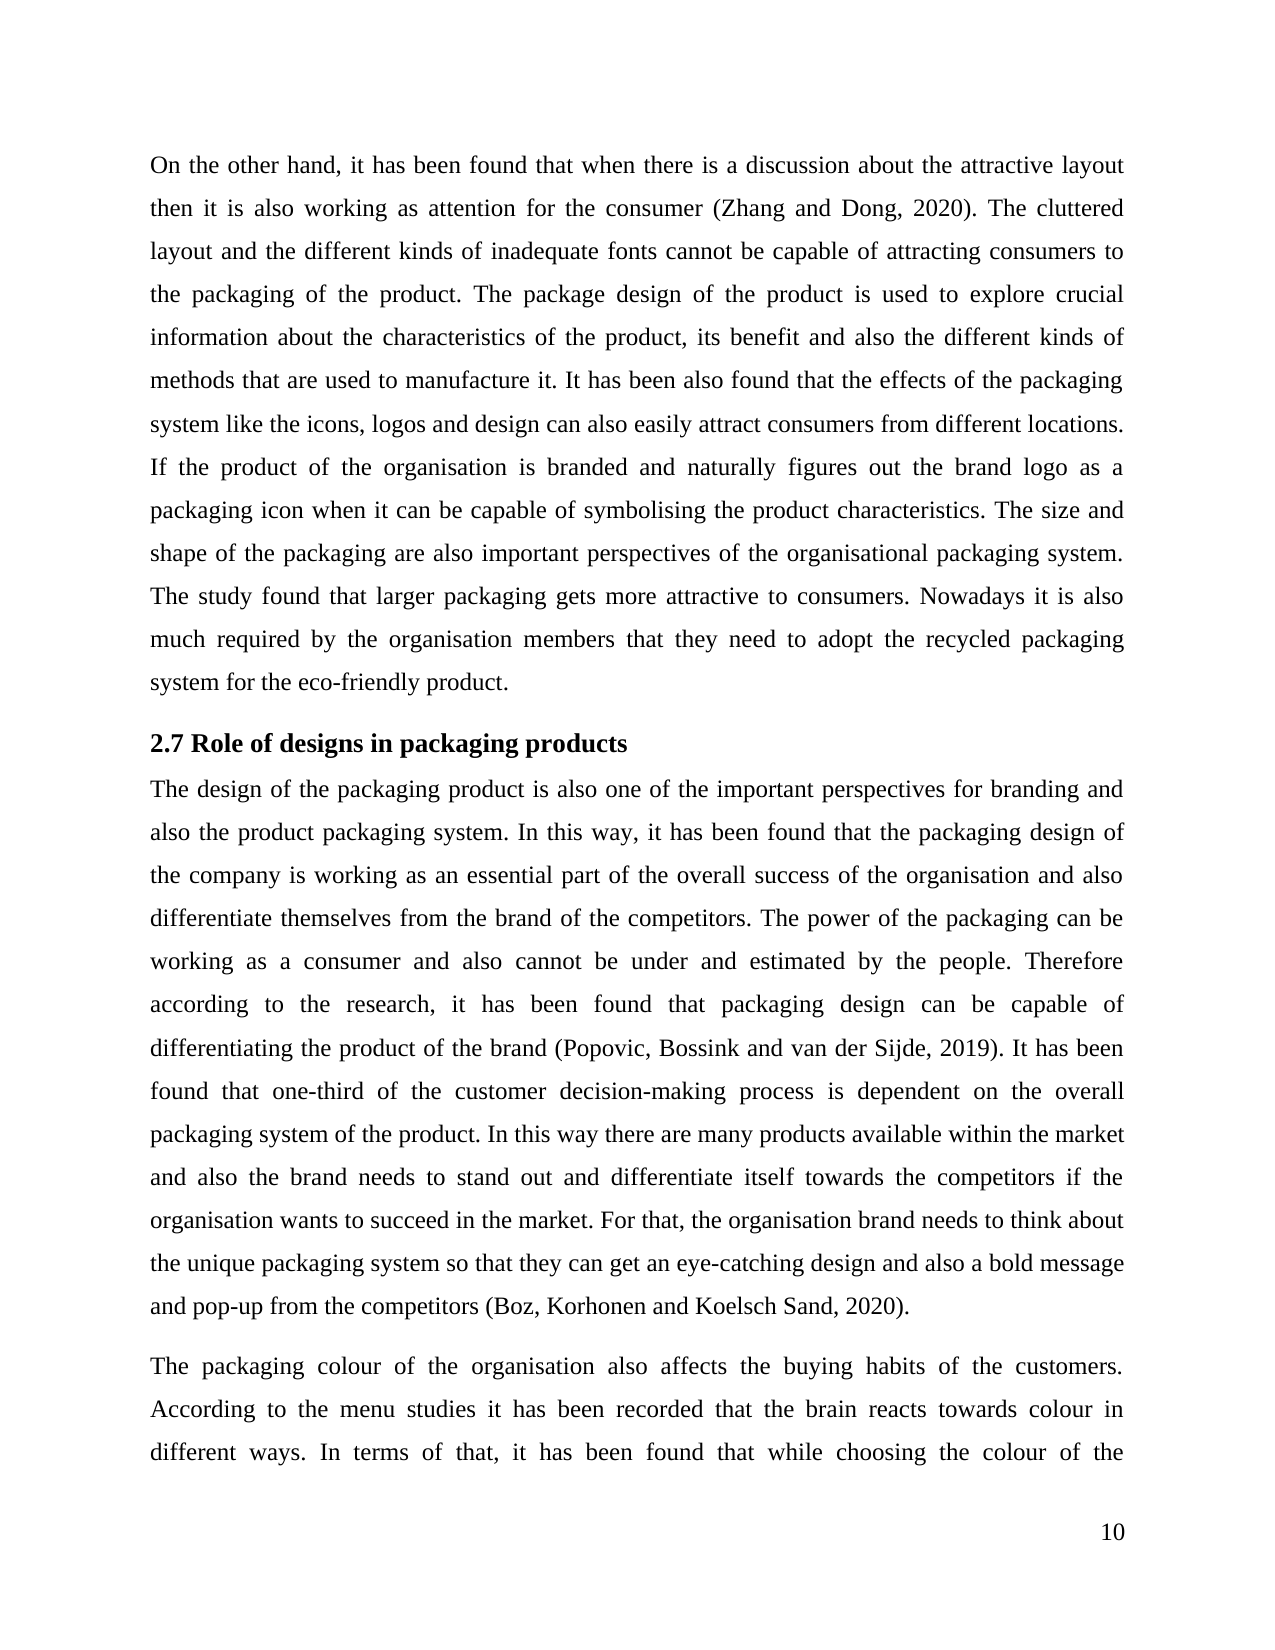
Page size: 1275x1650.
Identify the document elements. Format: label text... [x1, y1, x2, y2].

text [150, 1351, 1125, 1466]
text The design of the packaging product is also one of the important perspectives for branding and also the product packaging system. In this way, it has been found that the packaging design of the company is working as an essential part of the overall success of the organisation and also differentiate themselves from the brand of the competitors. The power of the packaging can be working as a consumer and also cannot be under and estimated by the people. Therefore according to the research, it has been found that packaging design can be capable of differentiating the product of the brand (Popovic, Bossink and van der Sijde, 2019). It has been found that one-third of the customer decision-making process is dependent on the overall packaging system of the product. In this way there are many products available within the market and also the brand needs to stand out and differentiate itself towards the competitors if the organisation wants to succeed in the market. For that, the organisation brand needs to think about the unique packaging system so that they can get an eye-catching design and also a bold message and pop-up from the competitors (Boz, Korhonen and Koelsch Sand, 2020). [150, 774, 1125, 1320]
text On the other hand, it has been found that when there is a discussion about the attractive layout then it is also working as attention for the consumer (Zhang and Dong, 2020). The cluttered layout and the different kinds of inadequate fonts cannot be capable of attracting consumers to the packaging of the product. The package design of the product is used to explore crucial information about the characteristics of the product, its benefit and also the different kinds of methods that are used to manufacture it. It has been also found that the effects of the packaging system like the icons, logos and design can also easily attract consumers from different locations. If the product of the organisation is branded and naturally figures out the brand logo as a packaging icon when it can be capable of symbolising the product characteristics. The size and shape of the packaging are also important perspectives of the organisational packaging system. The study found that larger packaging gets more attractive to consumers. Nowadays it is also much required by the organisation members that they need to adopt the recycled packaging system for the eco-friendly product. [150, 150, 1125, 696]
subtitle 2.7 Role of designs in packaging products [150, 727, 1125, 758]
